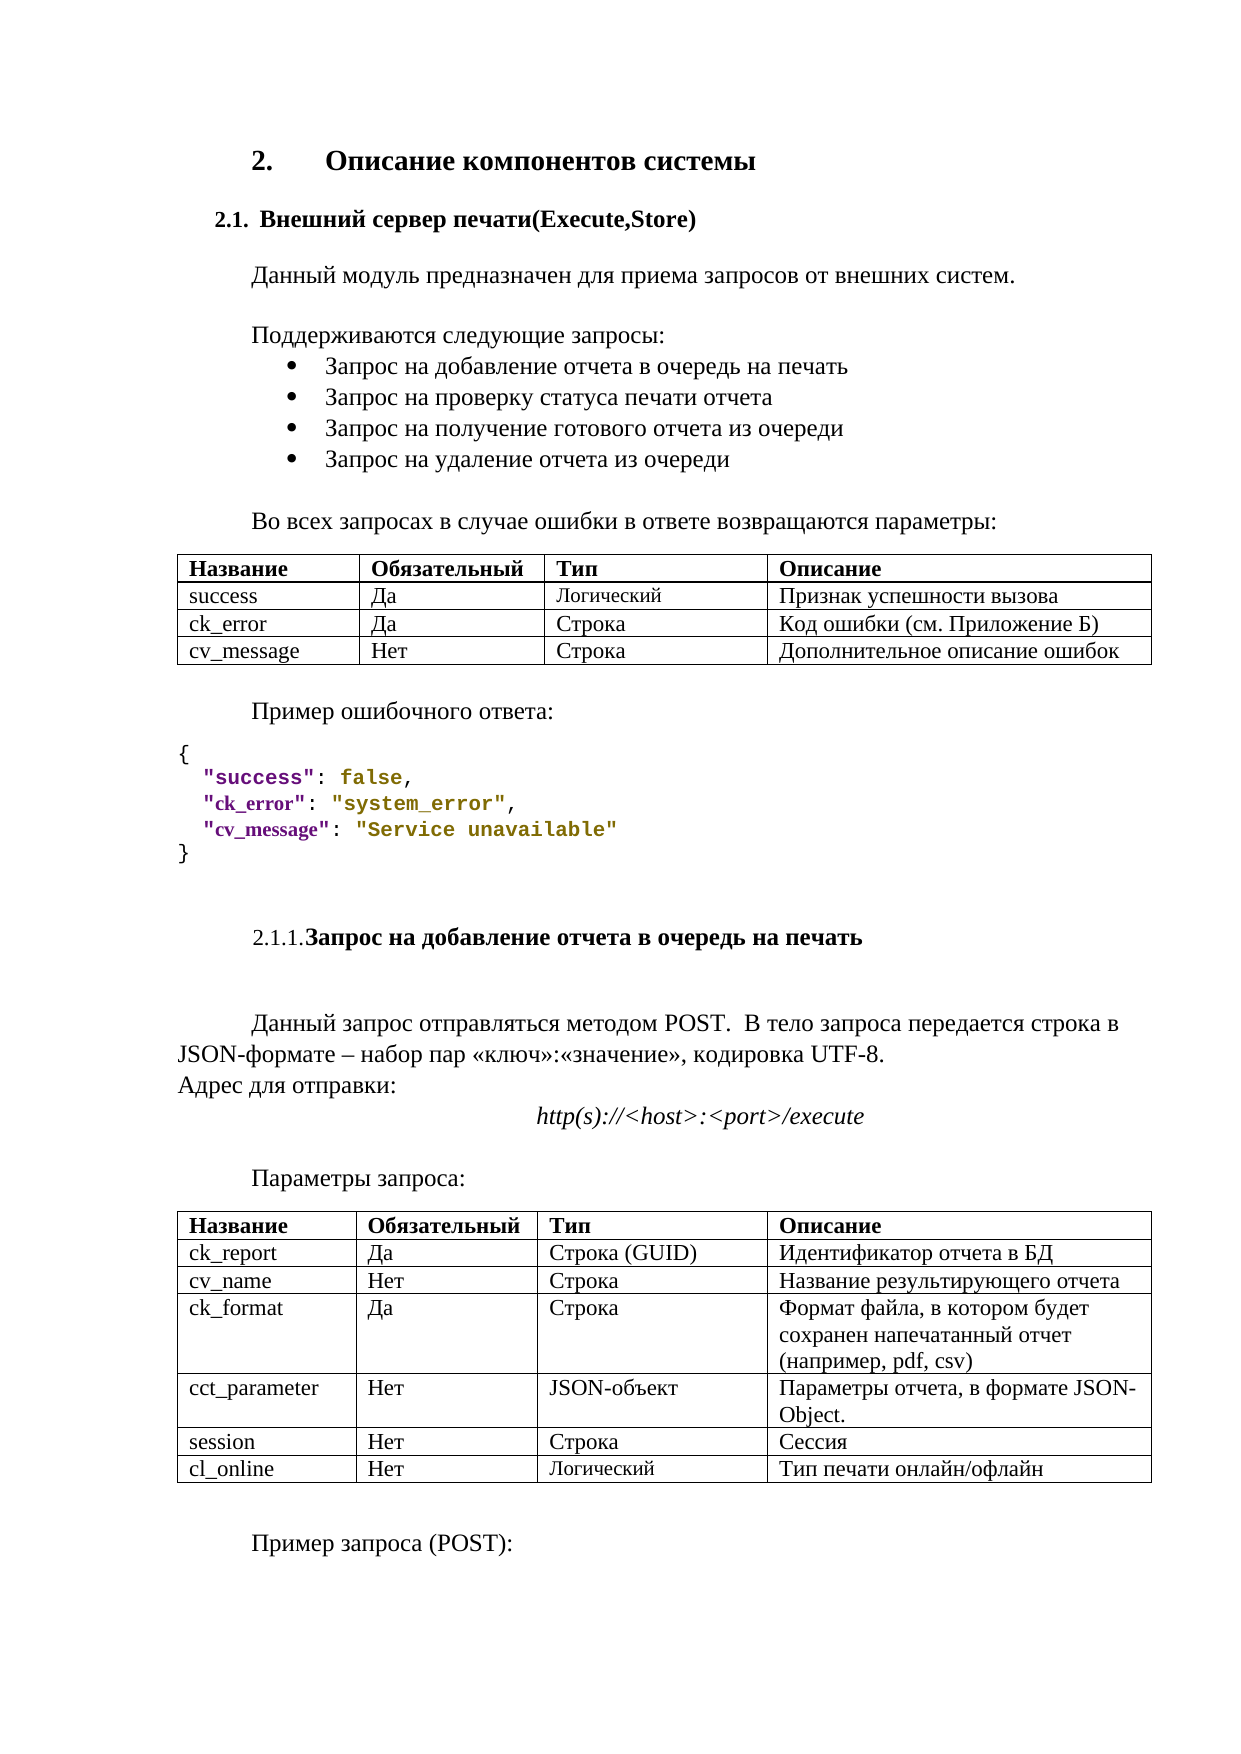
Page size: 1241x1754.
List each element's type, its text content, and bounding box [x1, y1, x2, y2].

list Описание компонентов системы [251, 143, 1152, 177]
table_header Обязательный [360, 555, 544, 581]
table_cell Формат файла, в котором будет сохранен напечатанный отчет (например, pdf, csv) [768, 1294, 1151, 1373]
table_cell cv_name [178, 1267, 356, 1293]
table_cell Название результирующего отчета [768, 1267, 1151, 1293]
text http(s)://<host>:<port>/execute [177, 1101, 1152, 1130]
table_cell cv_message [178, 637, 359, 664]
table_cell success [178, 583, 359, 609]
table_cell ck_error [178, 610, 359, 636]
table_cell Строка (GUID) [538, 1240, 767, 1266]
table_cell Нет [357, 1456, 537, 1482]
text Поддерживаются следующие запросы: [177, 320, 1152, 349]
table_cell Нет [357, 1374, 537, 1427]
table_cell Строка [538, 1267, 767, 1293]
table_cell Нет [357, 1428, 537, 1454]
table_cell JSON-объект [538, 1374, 767, 1427]
table_cell Строка [545, 610, 767, 636]
table_cell Логический [545, 583, 767, 609]
table_cell Строка [538, 1428, 767, 1454]
table_header Название [178, 1212, 356, 1238]
table_header Тип [545, 555, 767, 581]
table_cell ck_format [178, 1294, 356, 1373]
table_cell Сессия [768, 1428, 1151, 1454]
list Запрос на удаление отчета из очереди [287, 444, 1152, 473]
list Запрос на добавление отчета в очередь на печать [287, 351, 1152, 380]
table_header Название [178, 555, 359, 581]
table_cell Строка [545, 637, 767, 664]
list Внешний сервер печати(Execute,Store) [214, 204, 1152, 233]
text "ck_error": "system_error", "cv_message": "Service unavailable" } [177, 791, 1152, 866]
table_cell Строка [538, 1294, 767, 1373]
table_cell Дополнительное описание ошибок [768, 637, 1151, 664]
text Пример ошибочного ответа: [177, 696, 1152, 724]
table_cell Да [357, 1240, 537, 1266]
table_header Описание [768, 1212, 1151, 1238]
table_cell Идентификатор отчета в БД [768, 1240, 1151, 1266]
table_cell Да [357, 1294, 537, 1373]
text Параметры запроса: [177, 1163, 1152, 1192]
table_cell Нет [357, 1267, 537, 1293]
table_cell Признак успешности вызова [768, 583, 1151, 609]
text { "success": false, [177, 743, 1152, 791]
list Запрос на проверку статуса печати отчета [287, 382, 1152, 411]
table_cell ck_report [178, 1240, 356, 1266]
table_cell Нет [360, 637, 544, 664]
table_cell Да [360, 583, 544, 609]
table_cell cl_online [178, 1456, 356, 1482]
table_cell cct_parameter [178, 1374, 356, 1427]
table_header Обязательный [357, 1212, 537, 1238]
table_cell Параметры отчета, в формате JSON-Object. [768, 1374, 1151, 1427]
table_cell Код ошибки (см. Приложение Б) [768, 610, 1151, 636]
table_cell Тип печати онлайн/офлайн [768, 1456, 1151, 1482]
table_cell Да [360, 610, 544, 636]
table_header Тип [538, 1212, 767, 1238]
text Данный запрос отправляться методом POST. В тело запроса передается строка в JSON-формате – набор пар «ключ»:«значение», кодировка UTF-8. Адрес для отправки: [177, 1008, 1152, 1099]
table_header Описание [768, 555, 1151, 581]
table_cell session [178, 1428, 356, 1454]
text Пример запроса (POST): [177, 1528, 1152, 1557]
text Данный модуль предназначен для приема запросов от внешних систем. [177, 260, 1152, 289]
table_cell Логический [538, 1456, 767, 1482]
text Во всех запросах в случае ошибки в ответе возвращаются параметры: [177, 506, 1152, 535]
list Запрос на получение готового отчета из очереди [287, 413, 1152, 442]
list Запрос на добавление отчета в очередь на печать [252, 922, 1152, 994]
